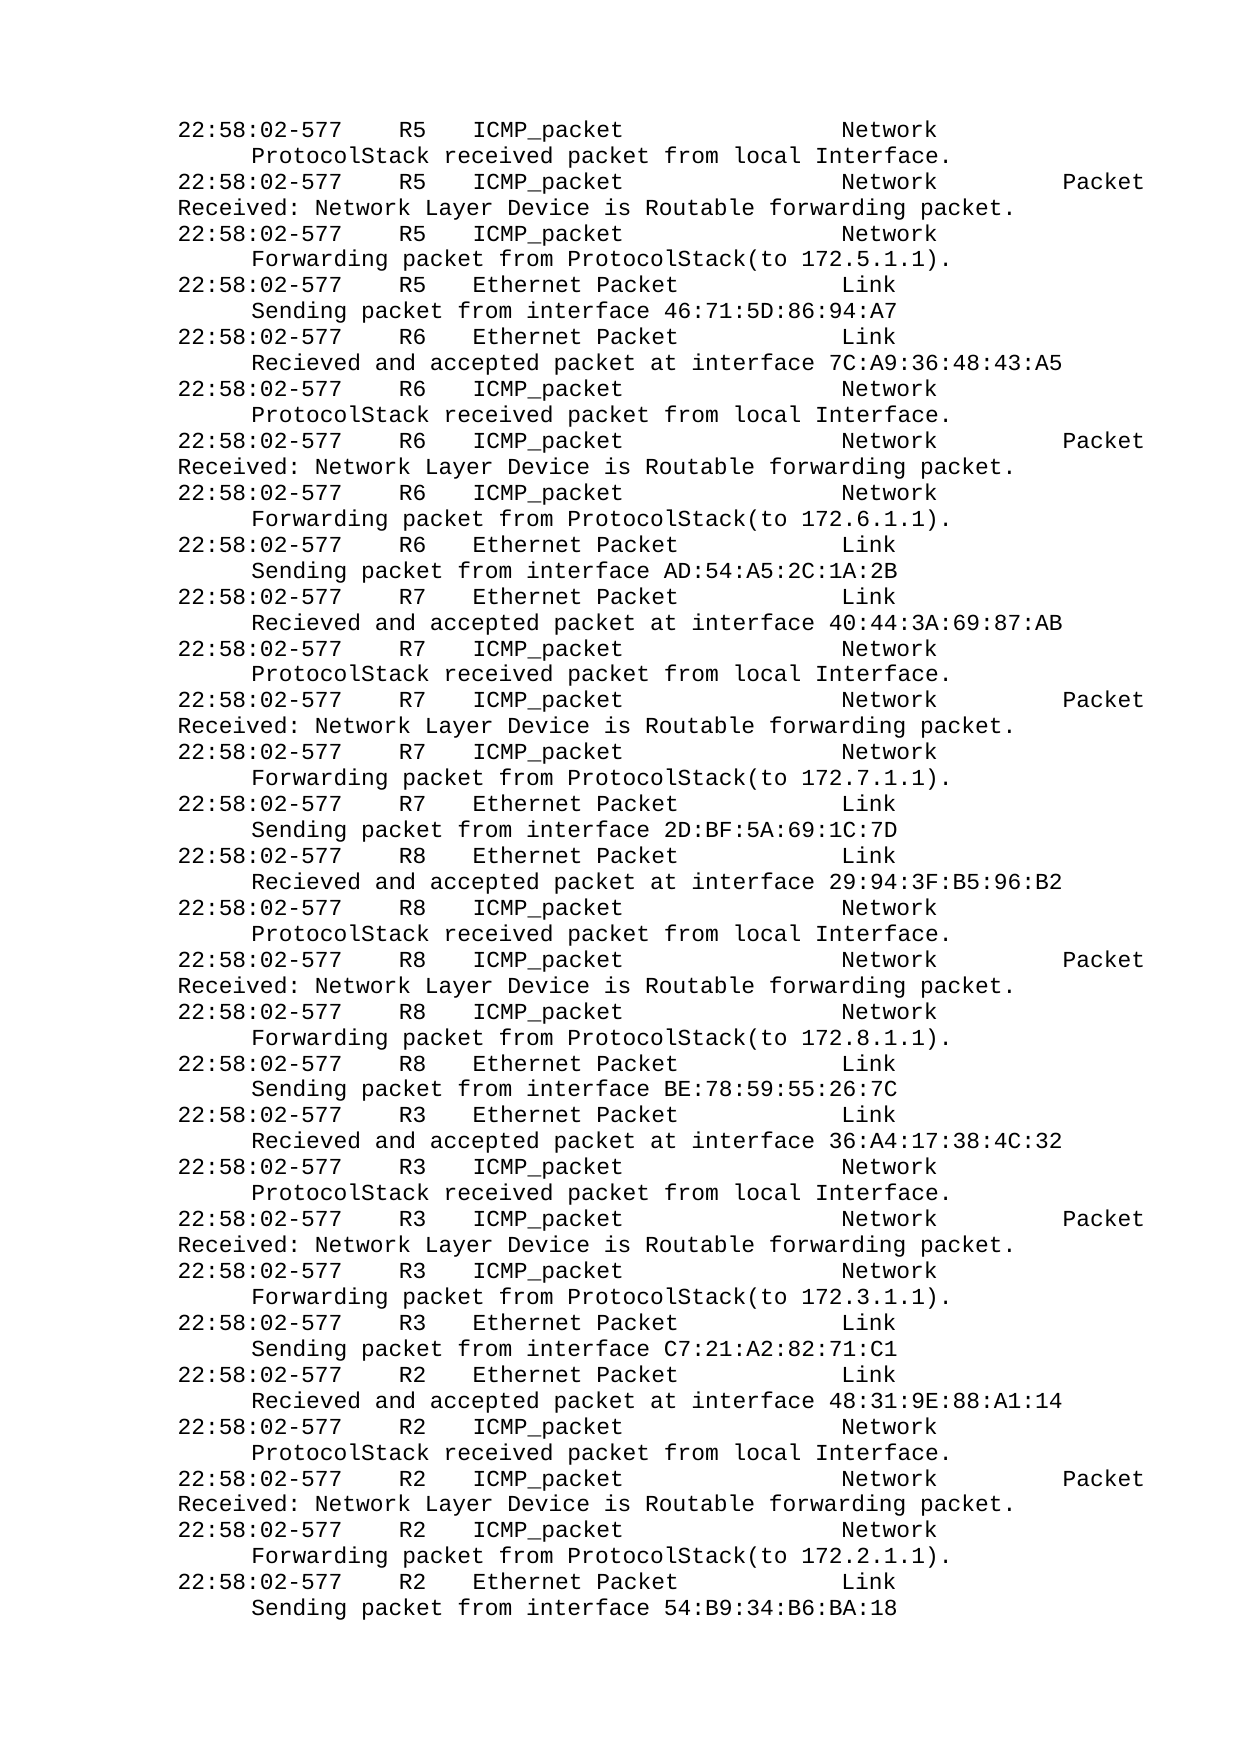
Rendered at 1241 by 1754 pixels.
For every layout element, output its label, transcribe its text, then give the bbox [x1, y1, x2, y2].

subtitle 22:58:02-577 R5 ICMP_packet Network ProtocolStack received packet from local Interface. [177, 118, 1152, 170]
subtitle 22:58:02-577 R3 ICMP_packet Network Forwarding packet from ProtocolStack(to 172.3.1.1). [177, 1259, 1152, 1311]
subtitle 22:58:02-577 R7 Ethernet Packet Link Sending packet from interface 2D:BF:5A:69:1C:7D [177, 792, 1152, 844]
subtitle 22:58:02-577 R3 Ethernet Packet Link Recieved and accepted packet at interface 36:A4:17:38:4C:32 [177, 1104, 1152, 1156]
subtitle 22:58:02-577 R5 Ethernet Packet Link Sending packet from interface 46:71:5D:86:94:A7 [177, 274, 1152, 326]
subtitle 22:58:02-577 R5 ICMP_packet Network Packet Received: Network Layer Device is Routable forwarding packet. [177, 170, 1152, 222]
subtitle 22:58:02-577 R6 Ethernet Packet Link Sending packet from interface AD:54:A5:2C:1A:2B [177, 533, 1152, 585]
subtitle 22:58:02-577 R7 Ethernet Packet Link Recieved and accepted packet at interface 40:44:3A:69:87:AB [177, 585, 1152, 637]
subtitle 22:58:02-577 R8 ICMP_packet Network Packet Received: Network Layer Device is Routable forwarding packet. [177, 948, 1152, 1000]
subtitle 22:58:02-577 R2 ICMP_packet Network Forwarding packet from ProtocolStack(to 172.2.1.1). [177, 1519, 1152, 1571]
subtitle 22:58:02-577 R7 ICMP_packet Network Packet Received: Network Layer Device is Routable forwarding packet. [177, 689, 1152, 741]
subtitle 22:58:02-577 R2 ICMP_packet Network Packet Received: Network Layer Device is Routable forwarding packet. [177, 1467, 1152, 1519]
subtitle 22:58:02-577 R3 ICMP_packet Network ProtocolStack received packet from local Interface. [177, 1156, 1152, 1207]
subtitle 22:58:02-577 R2 Ethernet Packet Link Sending packet from interface 54:B9:34:B6:BA:18 [177, 1571, 1152, 1622]
subtitle 22:58:02-577 R6 ICMP_packet Network Packet Received: Network Layer Device is Routable forwarding packet. [177, 429, 1152, 481]
subtitle 22:58:02-577 R3 Ethernet Packet Link Sending packet from interface C7:21:A2:82:71:C1 [177, 1311, 1152, 1363]
subtitle 22:58:02-577 R6 ICMP_packet Network Forwarding packet from ProtocolStack(to 172.6.1.1). [177, 481, 1152, 533]
subtitle 22:58:02-577 R6 ICMP_packet Network ProtocolStack received packet from local Interface. [177, 377, 1152, 429]
subtitle 22:58:02-577 R7 ICMP_packet Network ProtocolStack received packet from local Interface. [177, 637, 1152, 689]
subtitle 22:58:02-577 R7 ICMP_packet Network Forwarding packet from ProtocolStack(to 172.7.1.1). [177, 741, 1152, 792]
subtitle 22:58:02-577 R8 Ethernet Packet Link Recieved and accepted packet at interface 29:94:3F:B5:96:B2 [177, 844, 1152, 896]
subtitle 22:58:02-577 R2 Ethernet Packet Link Recieved and accepted packet at interface 48:31:9E:88:A1:14 [177, 1363, 1152, 1415]
subtitle 22:58:02-577 R8 Ethernet Packet Link Sending packet from interface BE:78:59:55:26:7C [177, 1052, 1152, 1104]
subtitle 22:58:02-577 R3 ICMP_packet Network Packet Received: Network Layer Device is Routable forwarding packet. [177, 1207, 1152, 1259]
subtitle 22:58:02-577 R8 ICMP_packet Network ProtocolStack received packet from local Interface. [177, 896, 1152, 948]
subtitle 22:58:02-577 R6 Ethernet Packet Link Recieved and accepted packet at interface 7C:A9:36:48:43:A5 [177, 326, 1152, 377]
subtitle 22:58:02-577 R8 ICMP_packet Network Forwarding packet from ProtocolStack(to 172.8.1.1). [177, 1000, 1152, 1052]
subtitle 22:58:02-577 R5 ICMP_packet Network Forwarding packet from ProtocolStack(to 172.5.1.1). [177, 222, 1152, 274]
subtitle 22:58:02-577 R2 ICMP_packet Network ProtocolStack received packet from local Interface. [177, 1415, 1152, 1467]
